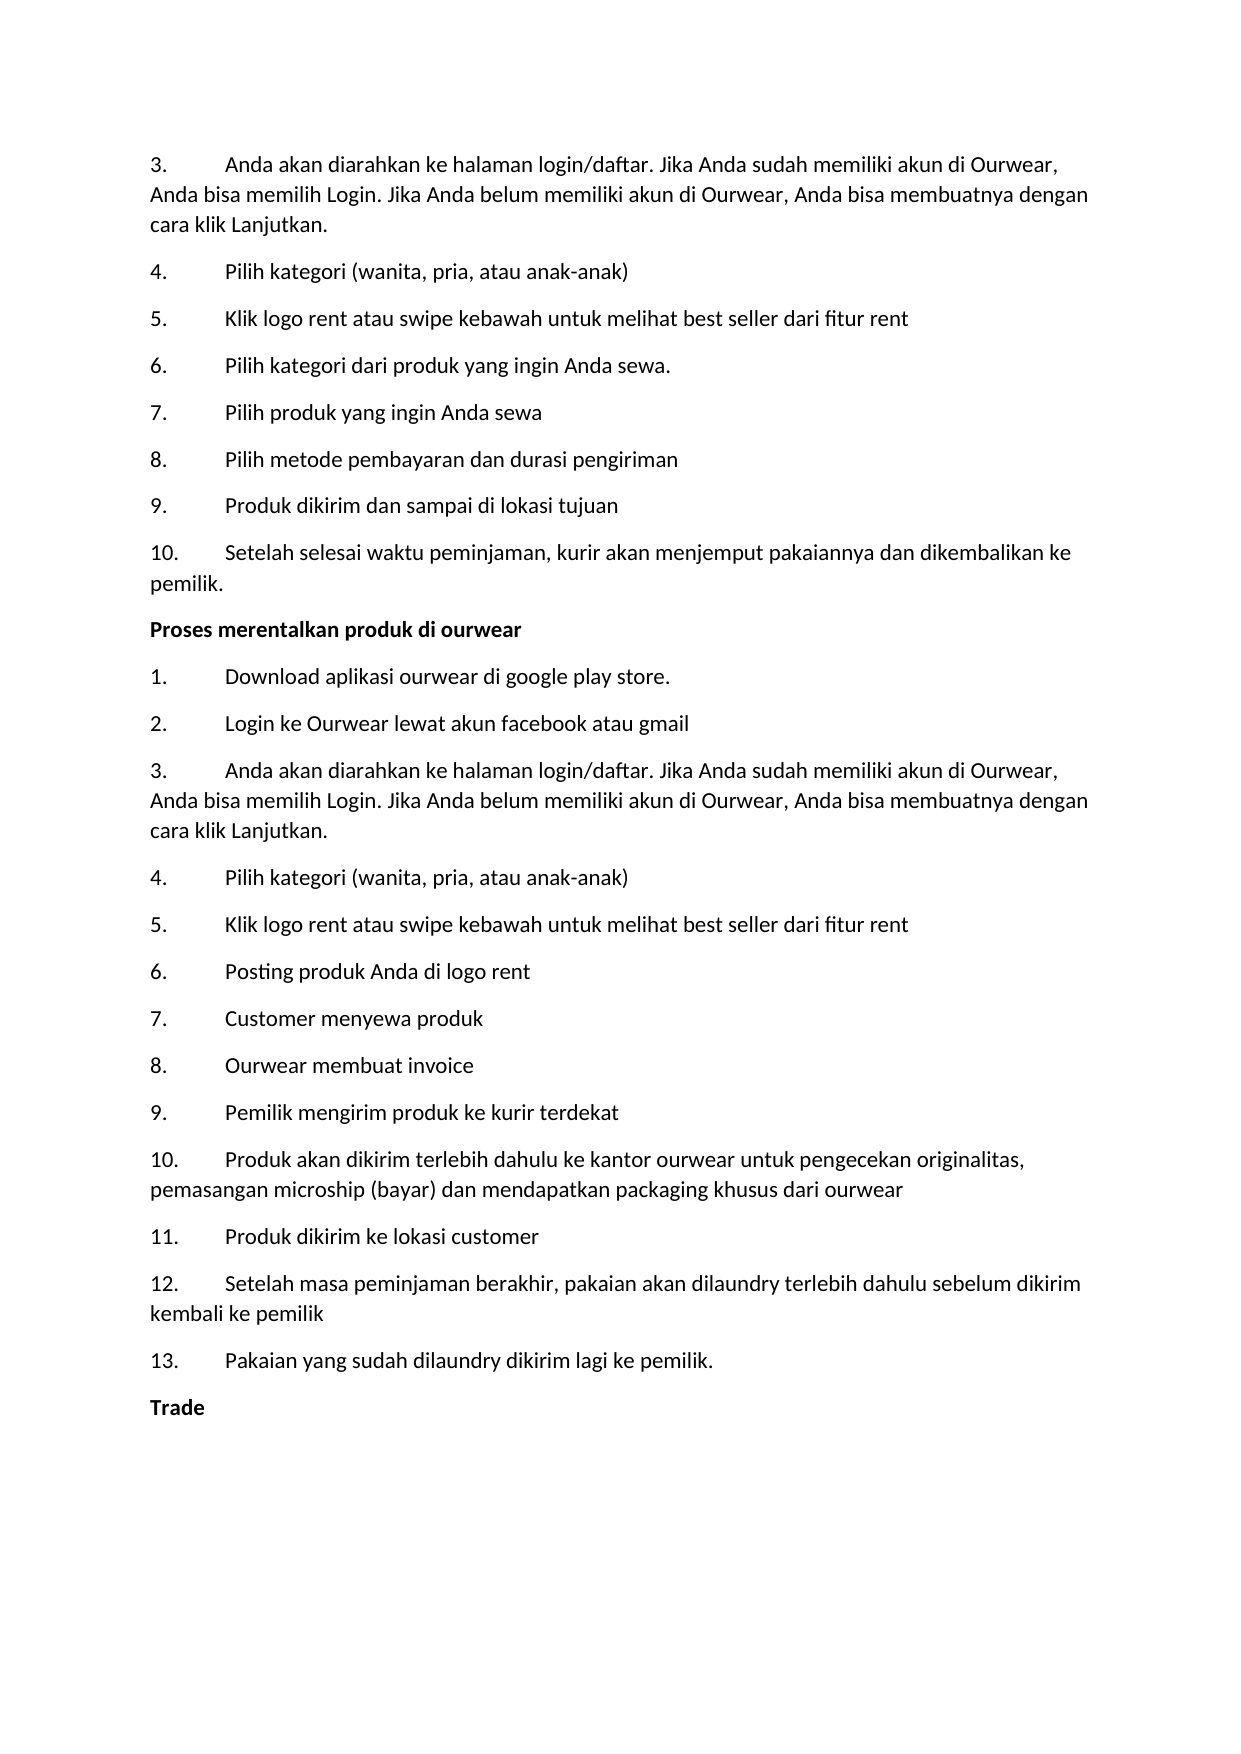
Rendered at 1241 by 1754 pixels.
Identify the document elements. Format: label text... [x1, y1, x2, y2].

text 2. Login ke Ourwear lewat akun facebook atau gmail [150, 709, 1090, 737]
text 1. Download aplikasi ourwear di google play store. [150, 662, 1090, 691]
text 5. Klik logo rent atau swipe kebawah untuk melihat best seller dari fitur rent [150, 910, 1090, 938]
text 3. Anda akan diarahkan ke halaman login/daftar. Jika Anda sudah memiliki akun di Ourwear, Anda bisa memilih Login. Jika Anda belum memiliki akun di Ourwear, Anda bisa membuatnya dengan cara klik Lanjutkan. [150, 150, 1090, 238]
text 3. Anda akan diarahkan ke halaman login/daftar. Jika Anda sudah memiliki akun di Ourwear, Anda bisa memilih Login. Jika Anda belum memiliki akun di Ourwear, Anda bisa membuatnya dengan cara klik Lanjutkan. [150, 756, 1090, 845]
text 11. Produk dikirim ke lokasi customer [150, 1222, 1090, 1250]
text 7. Customer menyewa produk [150, 1004, 1090, 1032]
text 9. Pemilik mengirim produk ke kurir terdekat [150, 1098, 1090, 1126]
text 5. Klik logo rent atau swipe kebawah untuk melihat best seller dari fitur rent [150, 304, 1090, 332]
text 9. Produk dikirim dan sampai di lokasi tujuan [150, 492, 1090, 520]
text 4. Pilih kategori (wanita, pria, atau anak-anak) [150, 863, 1090, 892]
text 8. Ourwear membuat invoice [150, 1051, 1090, 1079]
text Trade [150, 1393, 1090, 1421]
text 12. Setelah masa peminjaman berakhir, pakaian akan dilaundry terlebih dahulu sebelum dikirim kembali ke pemilik [150, 1269, 1090, 1327]
text Proses merentalkan produk di ourwear [150, 616, 1090, 644]
text 10. Setelah selesai waktu peminjaman, kurir akan menjemput pakaiannya dan dikembalikan ke pemilik. [150, 538, 1090, 597]
text 6. Posting produk Anda di logo rent [150, 957, 1090, 985]
text 13. Pakaian yang sudah dilaundry dikirim lagi ke pemilik. [150, 1346, 1090, 1374]
text 4. Pilih kategori (wanita, pria, atau anak-anak) [150, 257, 1090, 285]
text 7. Pilih produk yang ingin Anda sewa [150, 398, 1090, 426]
text 6. Pilih kategori dari produk yang ingin Anda sewa. [150, 351, 1090, 379]
text 10. Produk akan dikirim terlebih dahulu ke kantor ourwear untuk pengecekan originalitas, pemasangan microship (bayar) dan mendapatkan packaging khusus dari ourwear [150, 1145, 1090, 1203]
text 8. Pilih metode pembayaran dan durasi pengiriman [150, 445, 1090, 473]
